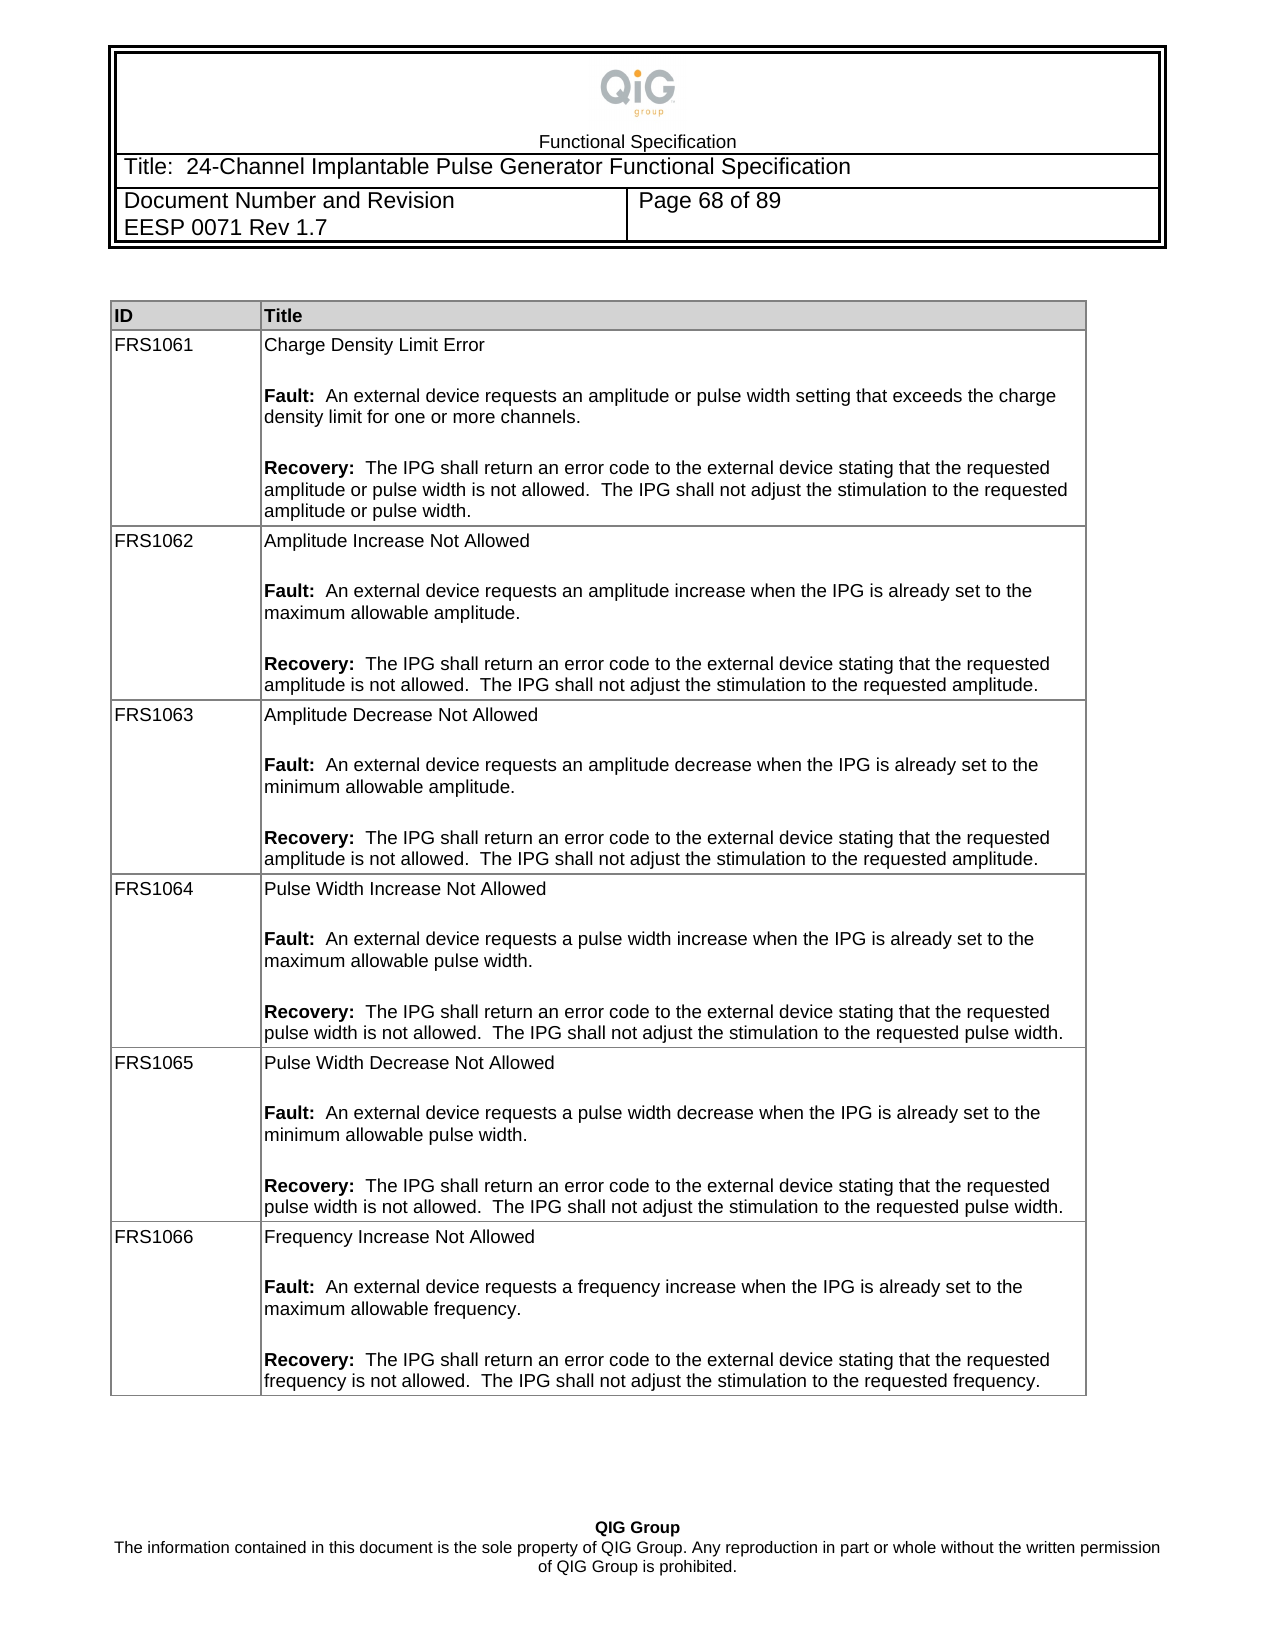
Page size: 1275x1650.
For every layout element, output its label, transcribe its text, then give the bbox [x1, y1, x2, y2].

table_cell FRS1065 [112, 1048, 260, 1221]
table_cell Frequency Increase Not Allowed Fault: An external device requests a frequency increase when the IPG is already set to the maximum allowable frequency. Recovery: The IPG shall return an error code to the external device stating that the requested frequency is not allowed. The IPG shall not adjust the stimulation to the requested frequency. [262, 1222, 1085, 1395]
table_cell FRS1063 [112, 701, 260, 873]
table_cell FRS1062 [112, 527, 260, 699]
table_cell FRS1066 [112, 1222, 260, 1395]
table_cell Charge Density Limit Error Fault: An external device requests an amplitude or pulse width setting that exceeds the charge density limit for one or more channels. Recovery: The IPG shall return an error code to the external device stating that the requested amplitude or pulse width is not allowed. The IPG shall not adjust the stimulation to the requested amplitude or pulse width. [262, 331, 1085, 525]
table_cell Amplitude Decrease Not Allowed Fault: An external device requests an amplitude decrease when the IPG is already set to the minimum allowable amplitude. Recovery: The IPG shall return an error code to the external device stating that the requested amplitude is not allowed. The IPG shall not adjust the stimulation to the requested amplitude. [262, 701, 1085, 873]
table_cell Pulse Width Decrease Not Allowed Fault: An external device requests a pulse width decrease when the IPG is already set to the minimum allowable pulse width. Recovery: The IPG shall return an error code to the external device stating that the requested pulse width is not allowed. The IPG shall not adjust the stimulation to the requested pulse width. [262, 1048, 1085, 1221]
table_header Title [262, 302, 1085, 329]
table_header ID [112, 302, 260, 329]
table_cell Pulse Width Increase Not Allowed Fault: An external device requests a pulse width increase when the IPG is already set to the maximum allowable pulse width. Recovery: The IPG shall return an error code to the external device stating that the requested pulse width is not allowed. The IPG shall not adjust the stimulation to the requested pulse width. [262, 875, 1085, 1047]
table_cell FRS1061 [112, 331, 260, 525]
picture [587, 54, 688, 132]
table_cell Amplitude Increase Not Allowed Fault: An external device requests an amplitude increase when the IPG is already set to the maximum allowable amplitude. Recovery: The IPG shall return an error code to the external device stating that the requested amplitude is not allowed. The IPG shall not adjust the stimulation to the requested amplitude. [262, 527, 1085, 699]
table_cell FRS1064 [112, 875, 260, 1047]
